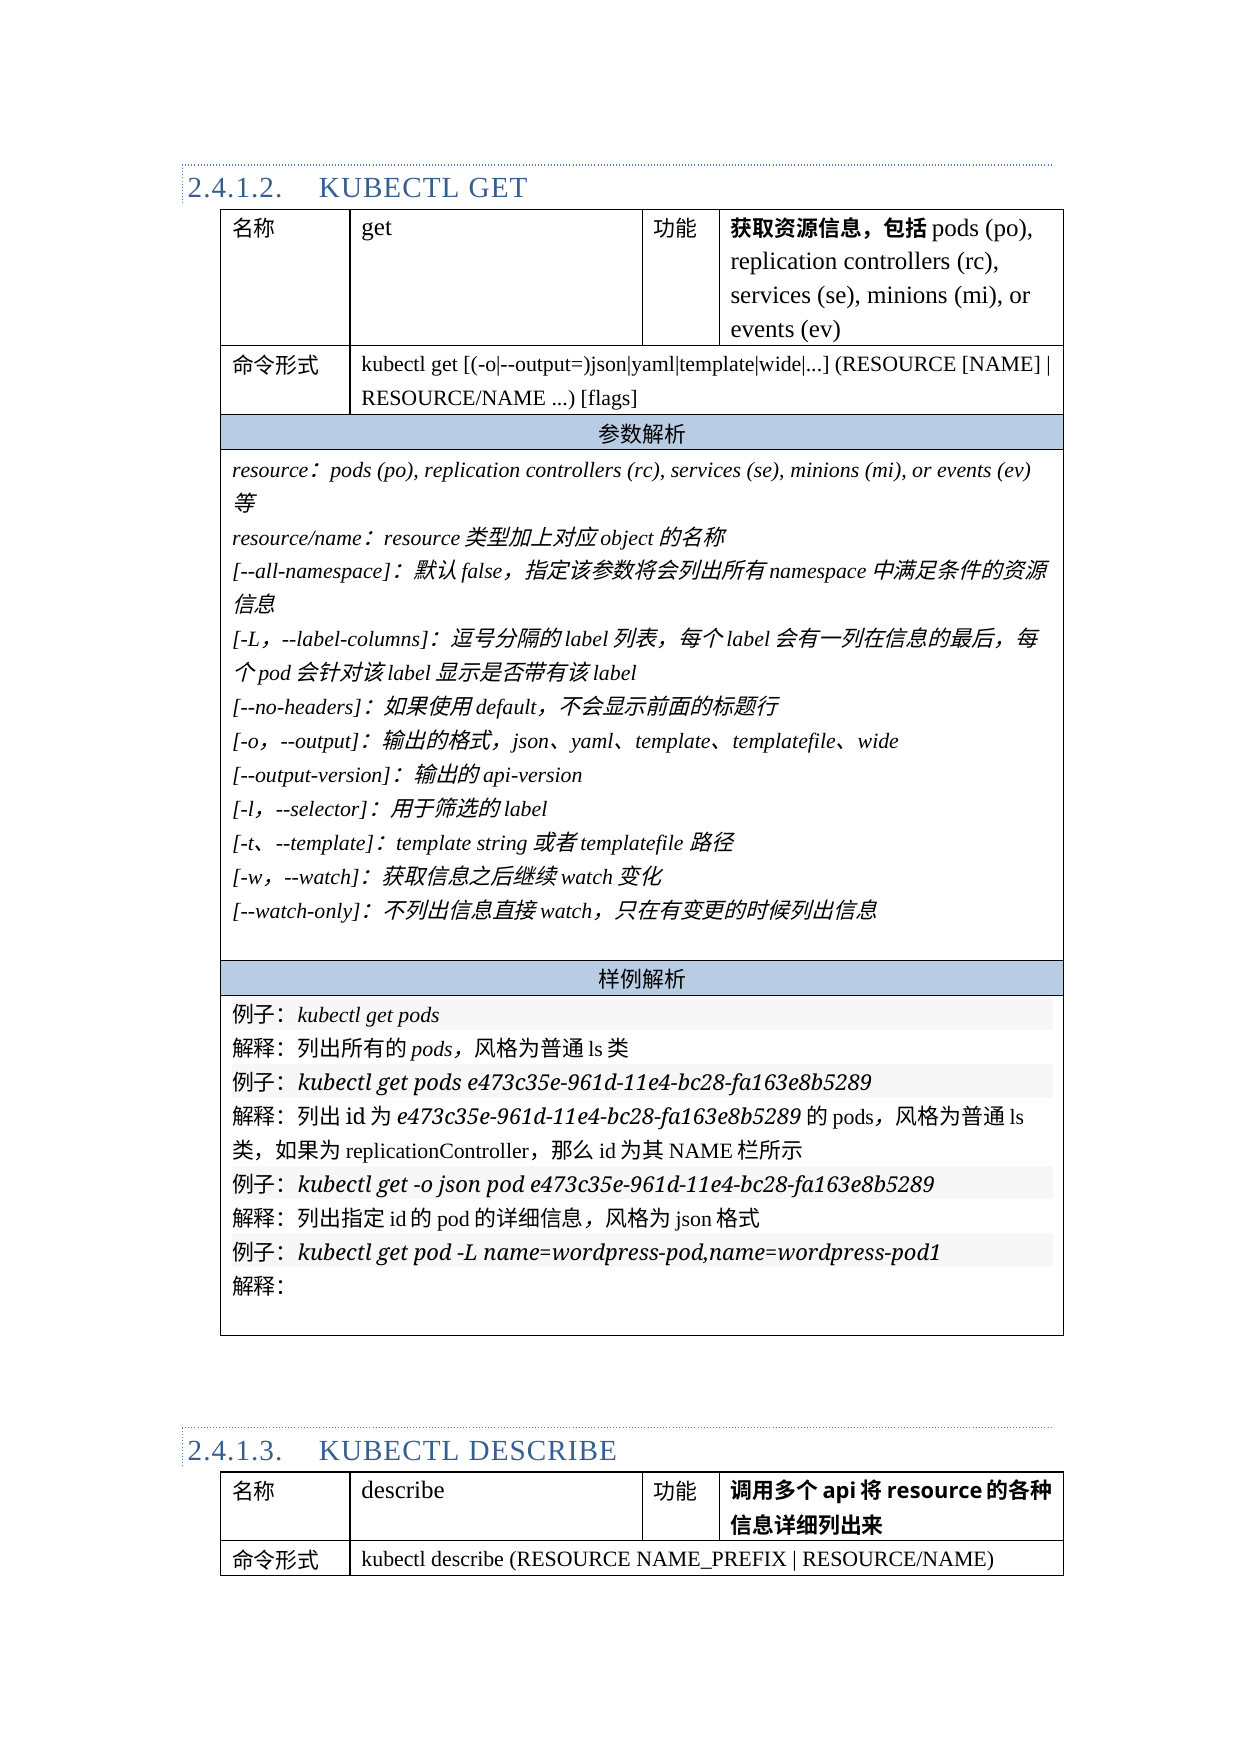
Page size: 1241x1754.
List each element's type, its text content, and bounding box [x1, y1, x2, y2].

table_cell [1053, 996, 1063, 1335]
table_header 功能 [643, 1473, 719, 1540]
table_header describe [351, 1473, 642, 1540]
table_cell kubectl get [(-o|--output=)json|yaml|template|wide|...] (RESOURCE [NAME] | RESOURCE/NAME ...) [flags] [351, 346, 1063, 414]
table_header 名称 [221, 210, 349, 345]
text kubectl describe [182, 1427, 1053, 1466]
table_header 名称 [221, 1473, 349, 1540]
table_cell 样例解析 [221, 961, 1063, 995]
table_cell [351, 1541, 1063, 1575]
table_header 功能 [643, 210, 719, 345]
table_cell 命令形式 [221, 346, 349, 414]
table_header 获取资源信息，包括pods (po), replication controllers (rc), services (se), minions (mi), or events (ev) [720, 210, 1063, 345]
table_header 调用多个api将resource的各种信息详细列出来 [720, 1473, 1063, 1540]
table_cell 参数解析 [221, 415, 1063, 449]
table_header get [351, 210, 642, 345]
table_cell 命令形式 [221, 1541, 349, 1575]
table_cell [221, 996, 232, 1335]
text kubectl get [182, 164, 1053, 203]
table_cell resource：pods (po), replication controllers (rc), services (se), minions (mi), or events (ev)等 resource/name：resource类型加上对应object的名称 [--all-namespace]：默认false，指定该参数将会列出所有namespace中满足条件的资源信息 [-L，--label-columns]：逗号分隔的label列表，每个label会有一列在信息的最后，每个pod会针对该label显示是否带有该label [--no-headers]：如果使用default，不会显示前面的标题行 [-o，--output]：输出的格式，json、yaml、template、templatefile、wide [--output-version]：输出的api-version [-l，--selector]：用于筛选的label [-t、--template]：template string或者templatefile 路径 [-w，--watch]：获取信息之后继续watch变化 [--watch-only]：不列出信息直接watch，只在有变更的时候列出信息 [221, 450, 1063, 960]
